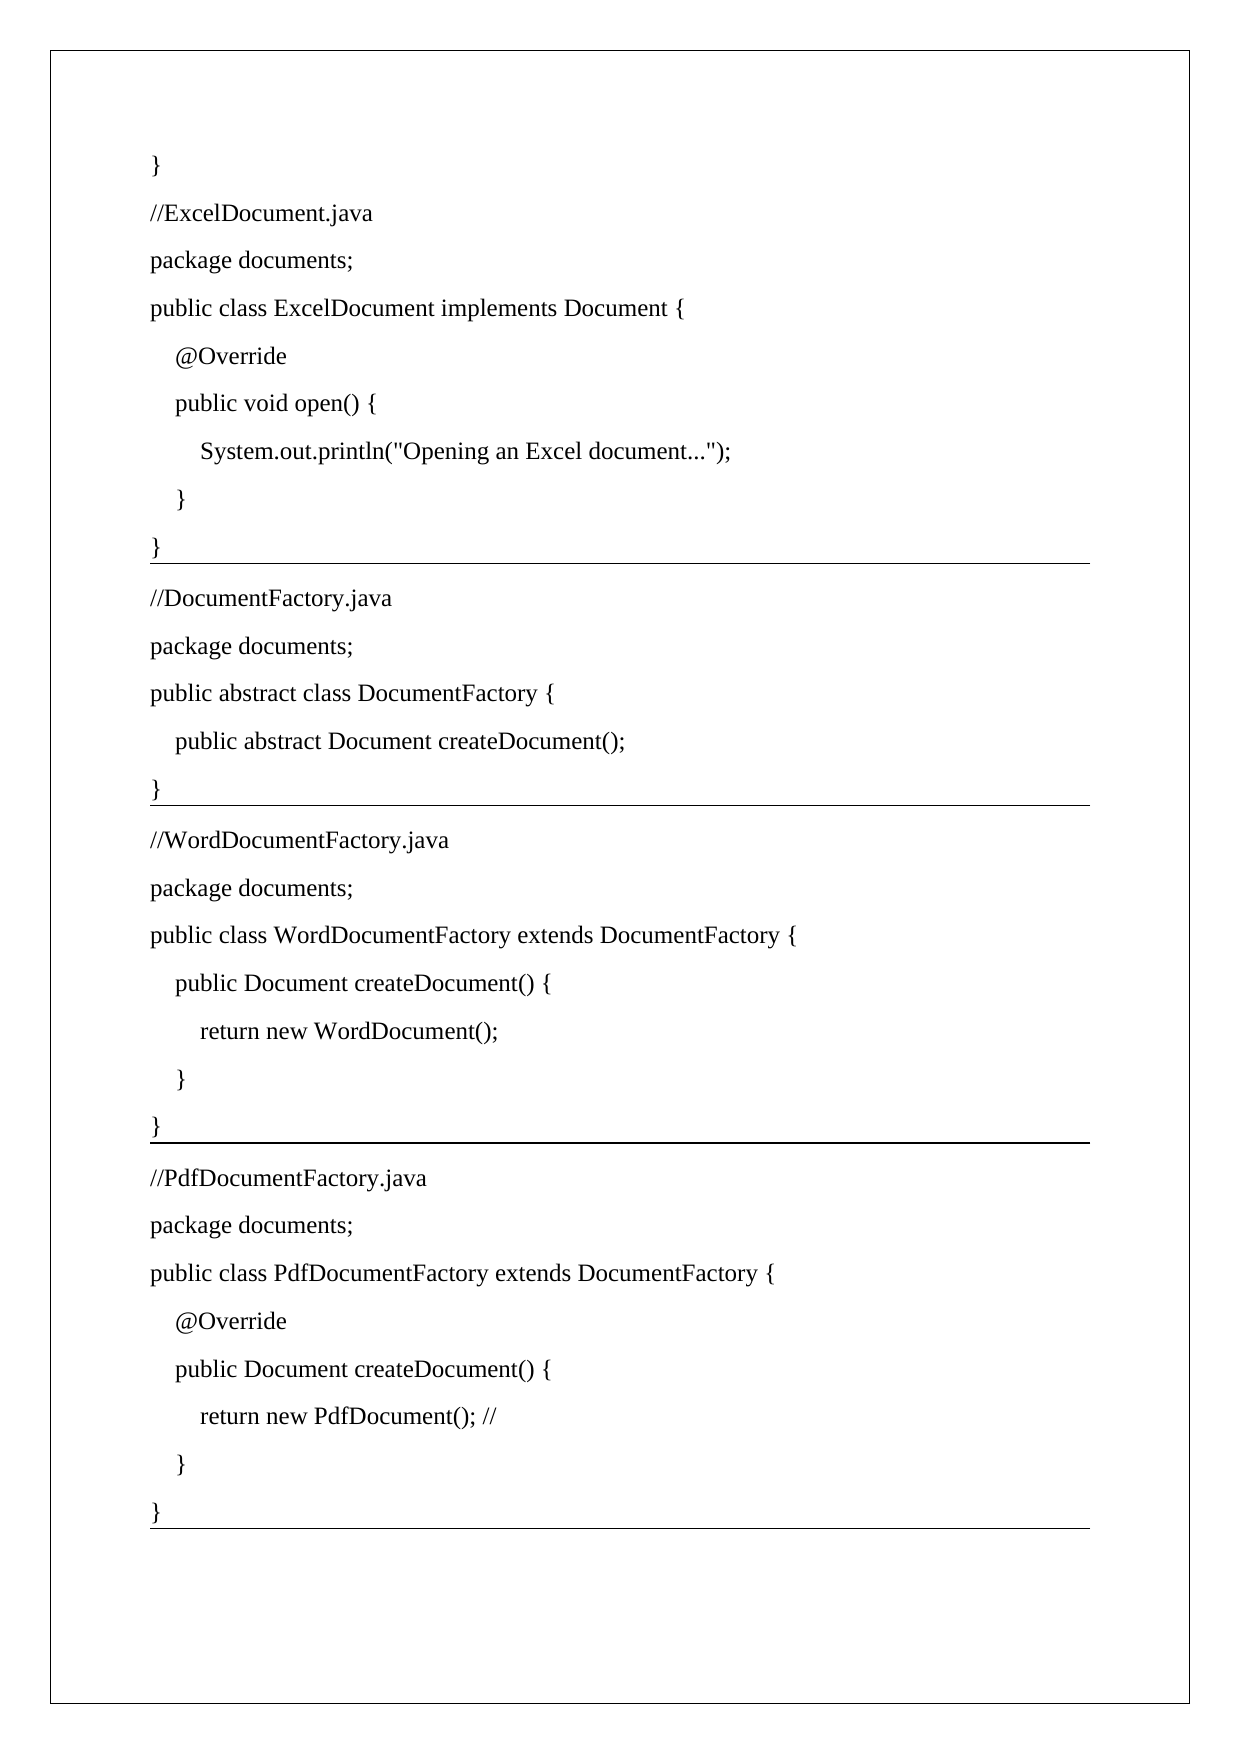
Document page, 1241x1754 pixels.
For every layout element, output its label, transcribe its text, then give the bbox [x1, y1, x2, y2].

text public class ExcelDocument implements Document { [150, 293, 1090, 322]
text return new PdfDocument(); // [150, 1401, 1090, 1430]
text //WordDocumentFactory.java [150, 825, 1090, 854]
text } [150, 1064, 1090, 1092]
text public class WordDocumentFactory extends DocumentFactory { [150, 921, 1090, 949]
text } [150, 150, 1090, 179]
text } [150, 774, 1090, 805]
text package documents; [150, 873, 1090, 902]
text public void open() { [150, 388, 1090, 417]
text //PdfDocumentFactory.java [150, 1163, 1090, 1192]
text System.out.println("Opening an Excel document..."); [150, 436, 1090, 465]
text } [150, 1449, 1090, 1478]
text } [150, 484, 1090, 513]
text @Override [150, 1306, 1090, 1335]
text } [150, 1497, 1090, 1528]
text package documents; [150, 631, 1090, 659]
text public Document createDocument() { [150, 968, 1090, 997]
text public Document createDocument() { [150, 1354, 1090, 1382]
text public abstract Document createDocument(); [150, 726, 1090, 755]
text package documents; [150, 1211, 1090, 1239]
text } [150, 532, 1090, 563]
text //ExcelDocument.java [150, 198, 1090, 226]
text package documents; [150, 245, 1090, 274]
text public class PdfDocumentFactory extends DocumentFactory { [150, 1258, 1090, 1287]
text return new WordDocument(); [150, 1016, 1090, 1045]
text } [150, 1111, 1090, 1142]
text public abstract class DocumentFactory { [150, 678, 1090, 707]
text @Override [150, 341, 1090, 369]
text //DocumentFactory.java [150, 583, 1090, 612]
